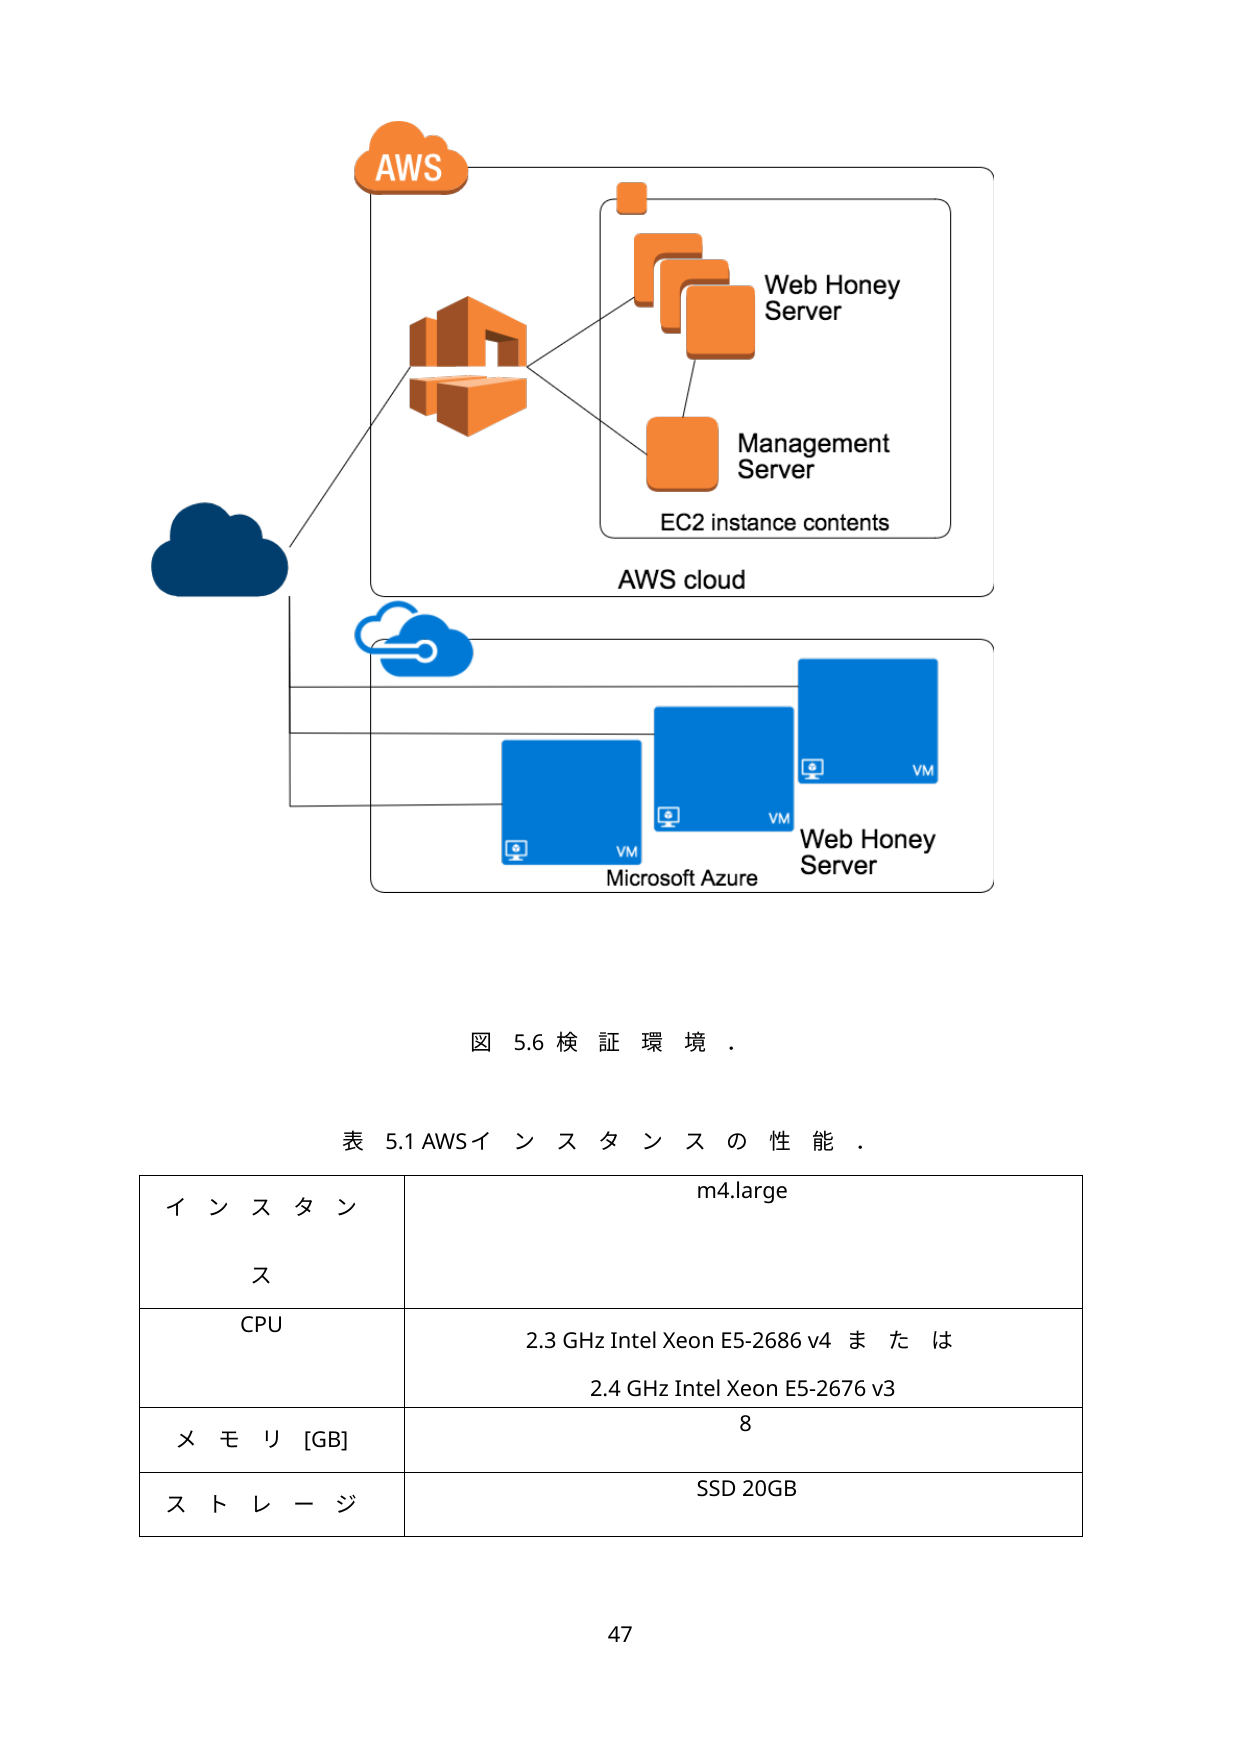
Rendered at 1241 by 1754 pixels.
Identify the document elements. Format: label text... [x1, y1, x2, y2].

table_cell CPU [140, 1309, 404, 1407]
table_cell ストレージ [140, 1473, 404, 1536]
table_cell メモリ[GB] [140, 1408, 404, 1472]
text 図5.6 検証環境． [150, 1011, 1090, 1071]
table_cell 2.3 GHz Intel Xeon E5-2686 v4 または 2.4 GHz Intel Xeon E5-2676 v3 [405, 1309, 1082, 1407]
table_cell 8 [405, 1408, 1082, 1472]
picture [150, 121, 994, 893]
text 表5.1 AWSインスタンスの性能． [150, 1110, 1090, 1170]
table_header インスタンス [140, 1176, 404, 1308]
table_cell SSD 20GB [405, 1473, 1082, 1536]
table_header m4.large [405, 1176, 1082, 1308]
